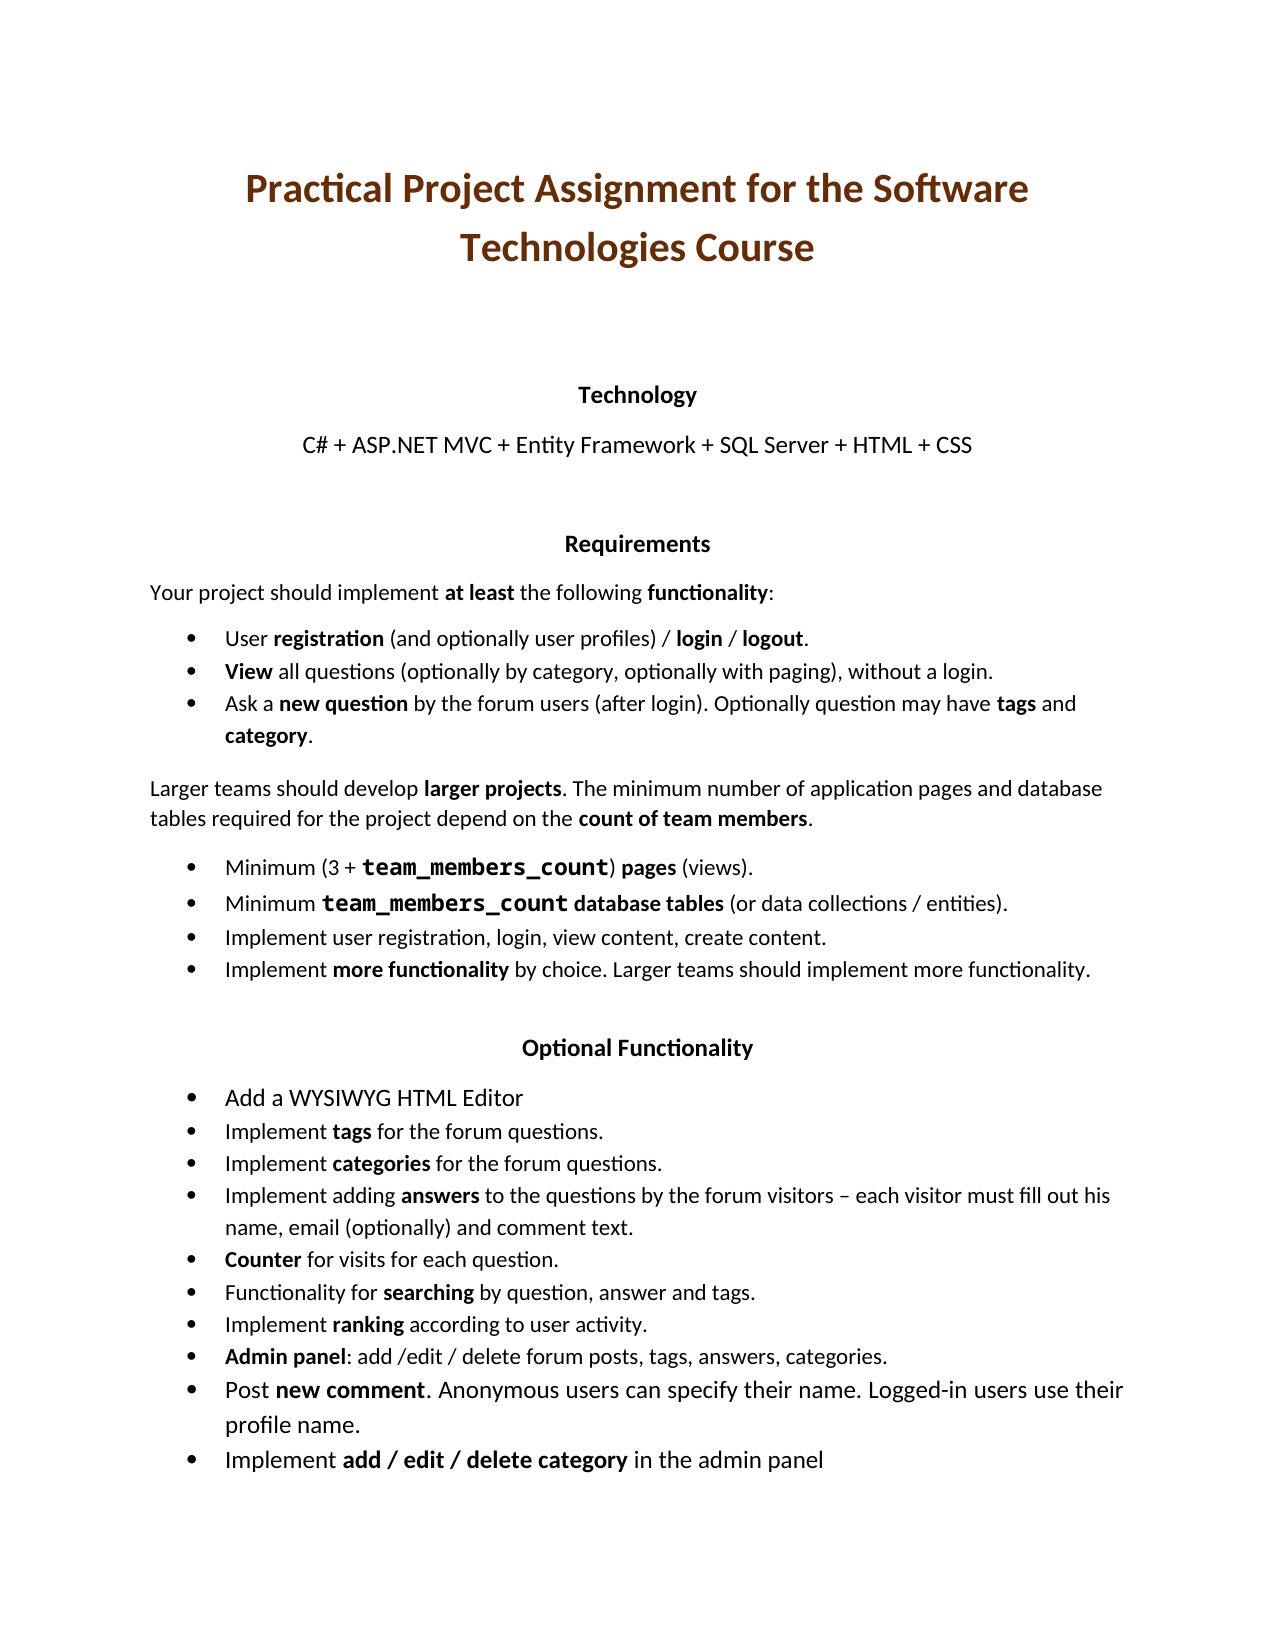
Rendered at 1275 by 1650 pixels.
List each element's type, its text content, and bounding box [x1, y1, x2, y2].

text Optional Functionality [150, 1032, 1125, 1063]
list User registration (and optionally user profiles) / login / logout. [187, 624, 1125, 653]
list Implement categories for the forum questions. [187, 1149, 1125, 1177]
list Ask a new question by the forum users (after login). Optionally question may have tags and category. [187, 689, 1125, 749]
text Requirements [150, 528, 1125, 559]
list Implement more functionality by choice. Larger teams should implement more functionality. [187, 955, 1125, 983]
list Admin panel: add /edit / delete forum posts, tags, answers, categories. [187, 1342, 1125, 1370]
list Implement tags for the forum questions. [187, 1117, 1125, 1145]
list Add a WYSIWYG HTML Editor [187, 1082, 1125, 1112]
list Implement user registration, login, view content, create content. [187, 923, 1125, 951]
text Technology [150, 379, 1125, 410]
subtitle Practical Project Assignment for the Software Technologies Course [150, 162, 1125, 272]
list Functionality for searching by question, answer and tags. [187, 1278, 1125, 1306]
text C# + ASP.NET MVC + Entity Framework + SQL Server + HTML + CSS [150, 429, 1125, 459]
list Counter for visits for each question. [187, 1246, 1125, 1273]
list Minimum team_members_count database tables (or data collections / entities). [187, 887, 1125, 918]
list Minimum (3 + team_members_count) pages (views). [187, 851, 1125, 882]
text Larger teams should develop larger projects. The minimum number of application pages and database tables required for the project depend on the count of team members. [150, 774, 1125, 832]
list Post new comment. Anonymous users can specify their name. Logged-in users use their profile name. [187, 1374, 1125, 1440]
list View all questions (optionally by category, optionally with paging), without a login. [187, 657, 1125, 685]
list Implement ranking according to user activity. [187, 1310, 1125, 1338]
list Implement adding answers to the questions by the forum visitors – each visitor must fill out his name, email (optionally) and comment text. [187, 1181, 1125, 1241]
list Implement add / edit / delete category in the admin panel [187, 1444, 1125, 1475]
text Your project should implement at least the following functionality: [150, 578, 1125, 606]
